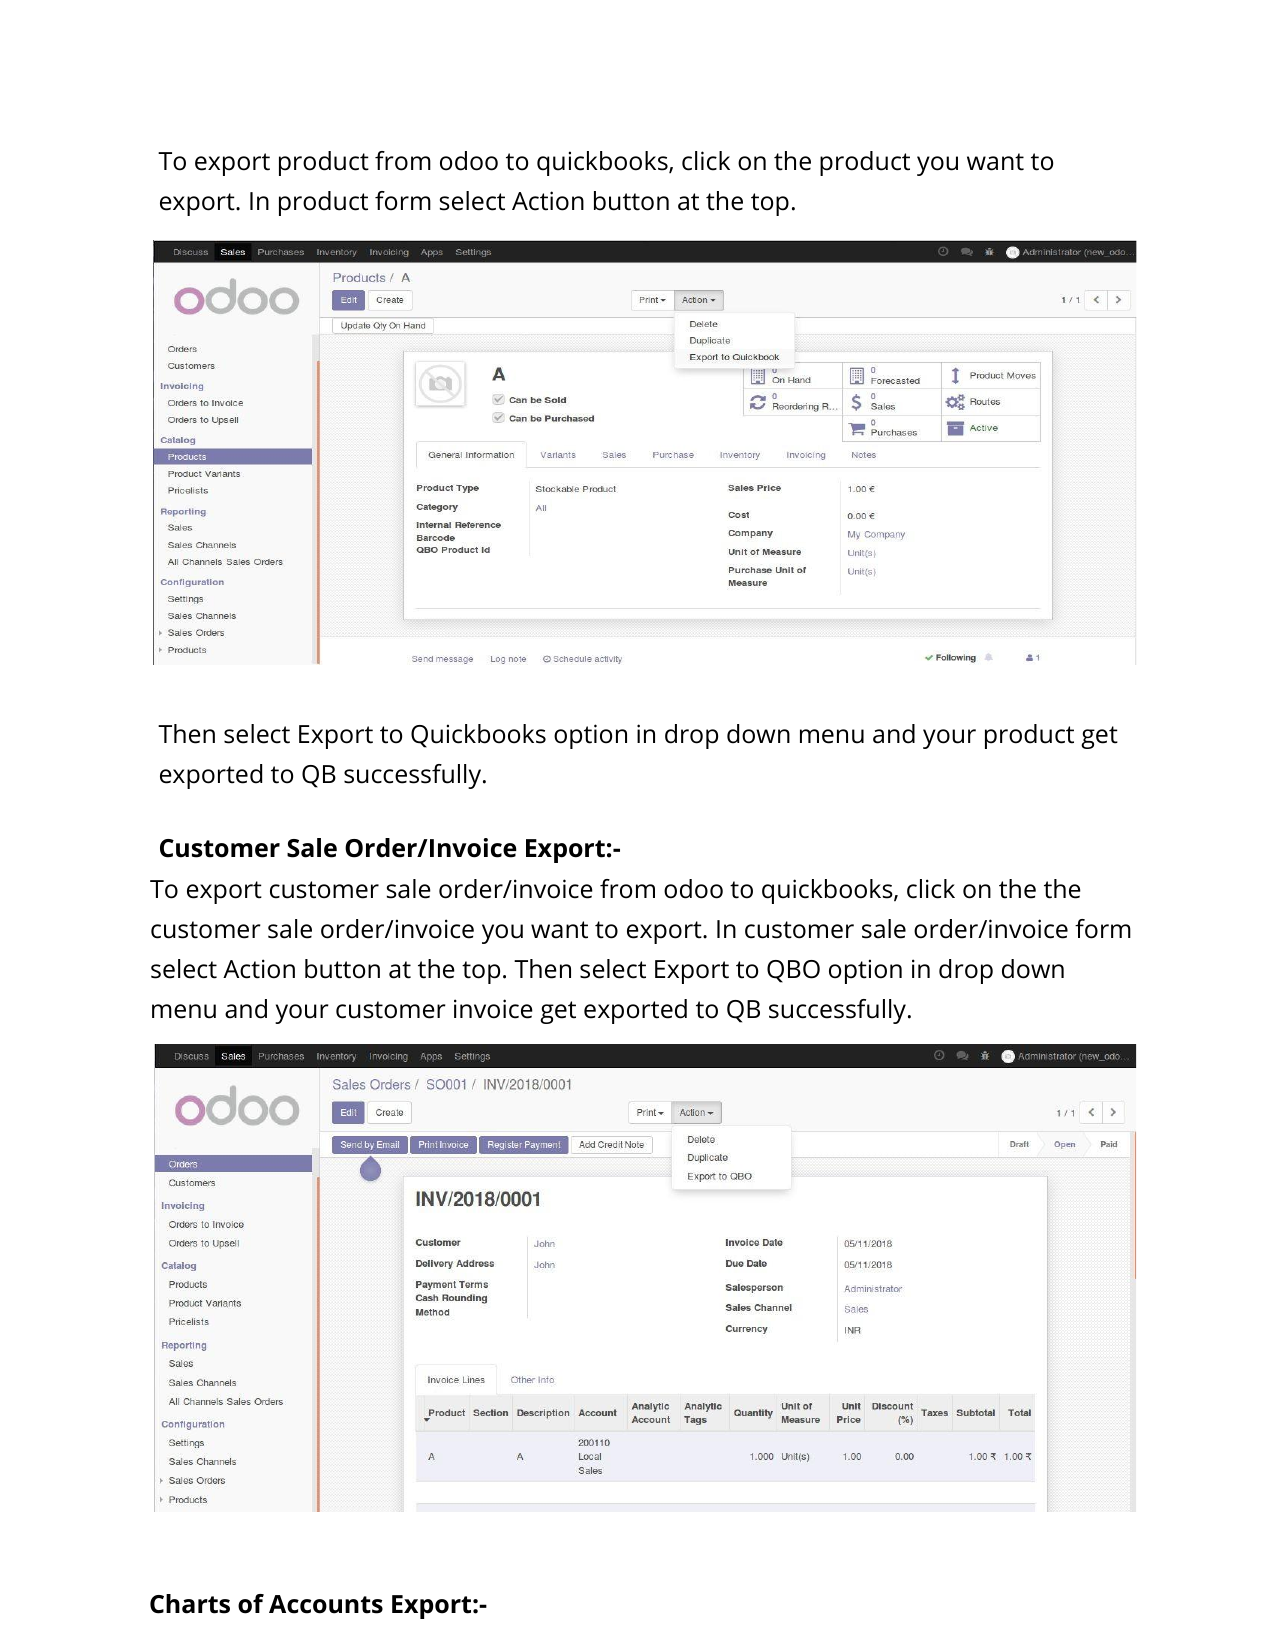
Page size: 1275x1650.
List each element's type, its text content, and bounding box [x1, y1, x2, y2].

text Customer Sale Order/Invoice Export:- [83, 831, 1167, 865]
text Charts of Accounts Export:- [83, 1586, 1167, 1621]
text To export product from odoo to quickbooks, click on the product you want to export. In product form select Action button at the top. [158, 144, 1121, 218]
picture [153, 240, 1137, 665]
text Then select Export to Quickbooks option in drop down menu and your product get exported to QB successfully. [158, 716, 1121, 791]
picture [154, 1044, 1137, 1512]
text To export customer sale order/invoice from odoo to quickbooks, click on the the customer sale order/invoice you want to export. In customer sale order/invoice form select Action button at the top. Then select Export to QBO option in drop down menu and your customer invoice get exported to QB successfully. [150, 871, 1138, 1026]
